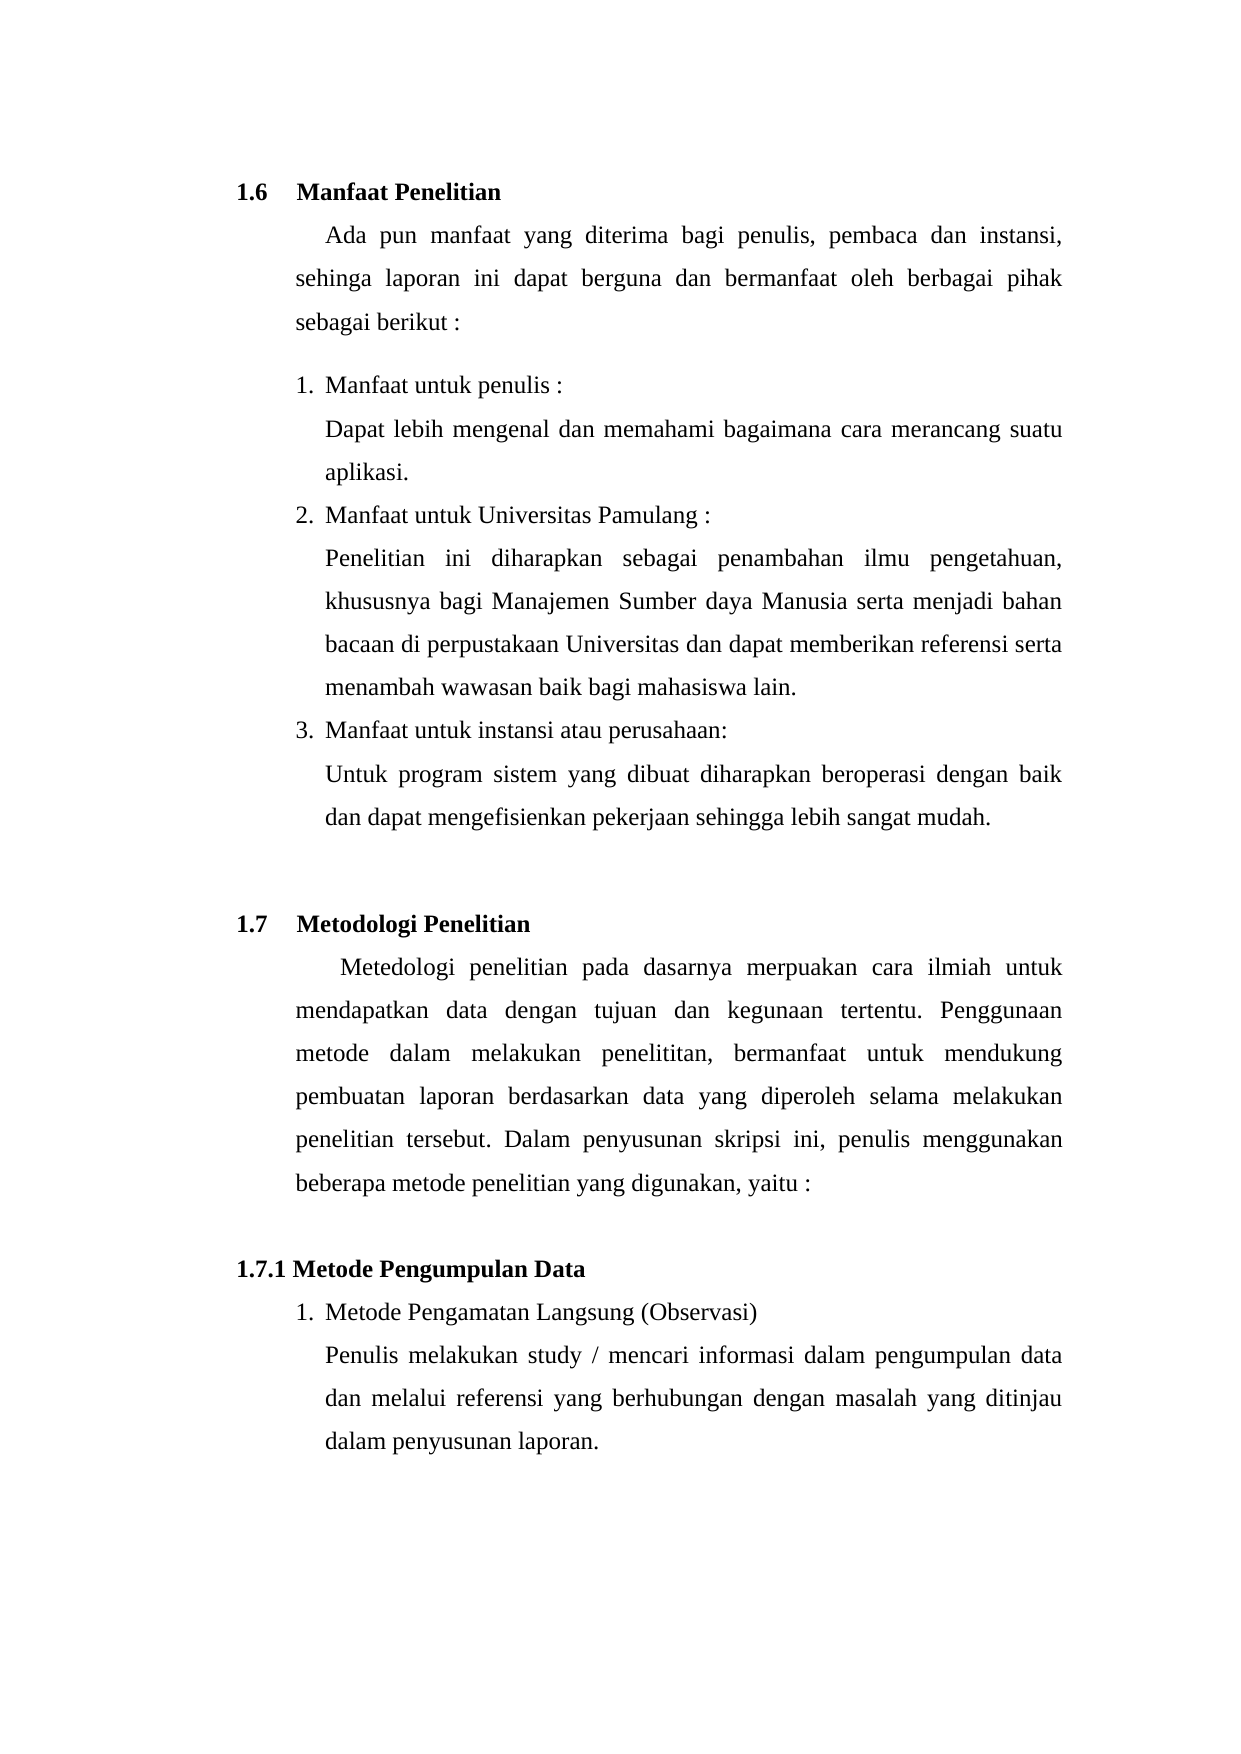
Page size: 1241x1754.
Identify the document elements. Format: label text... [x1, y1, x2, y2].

list Penelitian ini diharapkan sebagai penambahan ilmu pengetahuan, khususnya bagi Manajemen Sumber daya Manusia serta menjadi bahan bacaan di perpustakaan Universitas dan dapat memberikan referensi serta menambah wawasan baik bagi mahasiswa lain. [325, 543, 1063, 701]
subtitle 1.7 Metodologi Penelitian [236, 909, 1063, 938]
list Penulis melakukan study / mencari informasi dalam pengumpulan data dan melalui referensi yang berhubungan dengan masalah yang ditinjau dalam penyusunan laporan. [325, 1340, 1063, 1455]
list Untuk program sistem yang dibuat diharapkan beroperasi dengan baik dan dapat mengefisienkan pekerjaan sehingga lebih sangat mudah. [325, 759, 1063, 831]
list Manfaat untuk instansi atau perusahaan: [295, 716, 1063, 744]
list Manfaat untuk Universitas Pamulang : [295, 500, 1063, 529]
list 1.7.1 Metode Pengumpulan Data [236, 1254, 1063, 1283]
subtitle 1.6 Manfaat Penelitian [236, 177, 1063, 206]
text Ada pun manfaat yang diterima bagi penulis, pembaca dan instansi, sehinga laporan ini dapat berguna dan bermanfaat oleh berbagai pihak sebagai berikut : [295, 220, 1063, 335]
list Metedologi penelitian pada dasarnya merpuakan cara ilmiah untuk mendapatkan data dengan tujuan dan kegunaan tertentu. Penggunaan metode dalam melakukan penelititan, bermanfaat untuk mendukung pembuatan laporan berdasarkan data yang diperoleh selama melakukan penelitian tersebut. Dalam penyusunan skripsi ini, penulis menggunakan beberapa metode penelitian yang digunakan, yaitu : [295, 952, 1063, 1196]
list Metode Pengamatan Langsung (Observasi) [295, 1297, 1063, 1326]
list Manfaat untuk penulis : [295, 371, 1063, 399]
list Dapat lebih mengenal dan memahami bagaimana cara merancang suatu aplikasi. [325, 414, 1063, 486]
